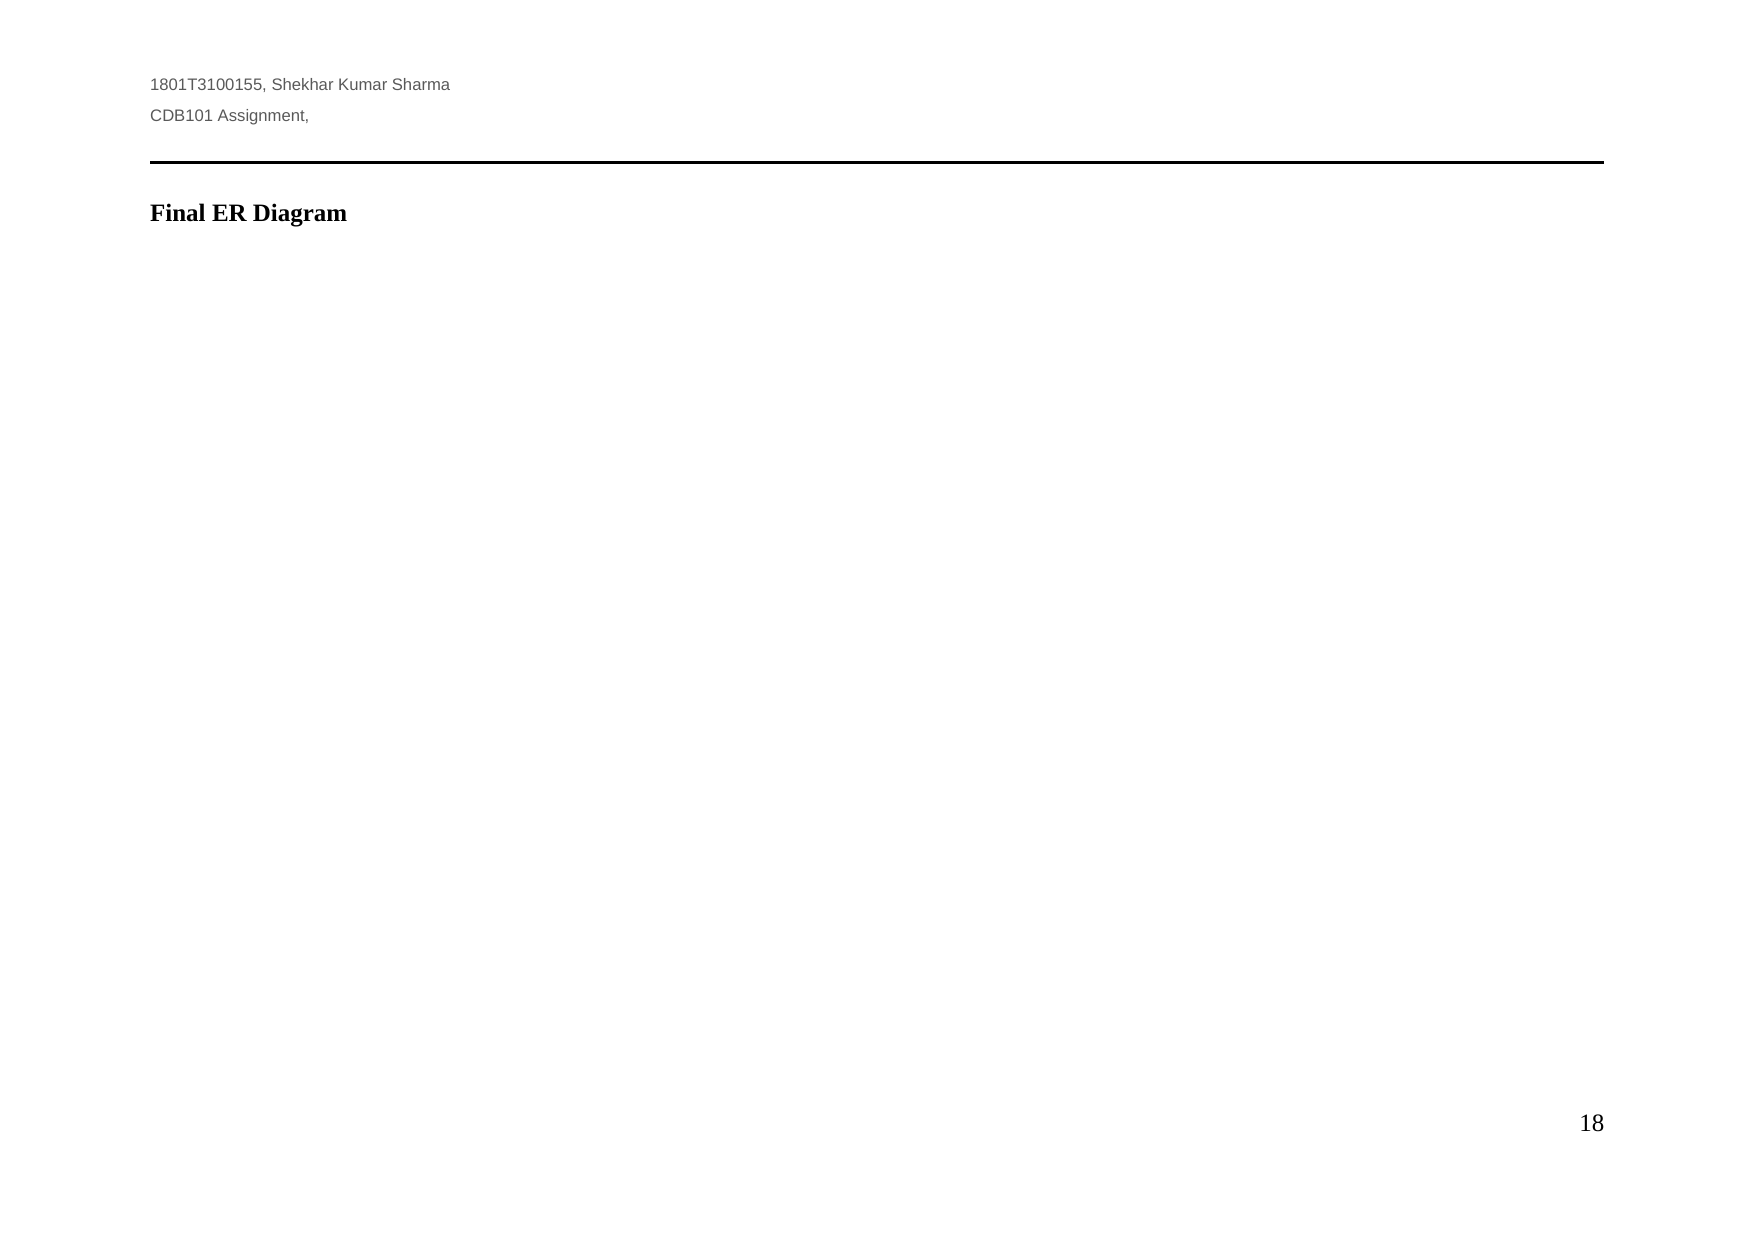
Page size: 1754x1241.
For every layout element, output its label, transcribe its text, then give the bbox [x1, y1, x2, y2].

subtitle Final ER Diagram [150, 198, 1604, 227]
